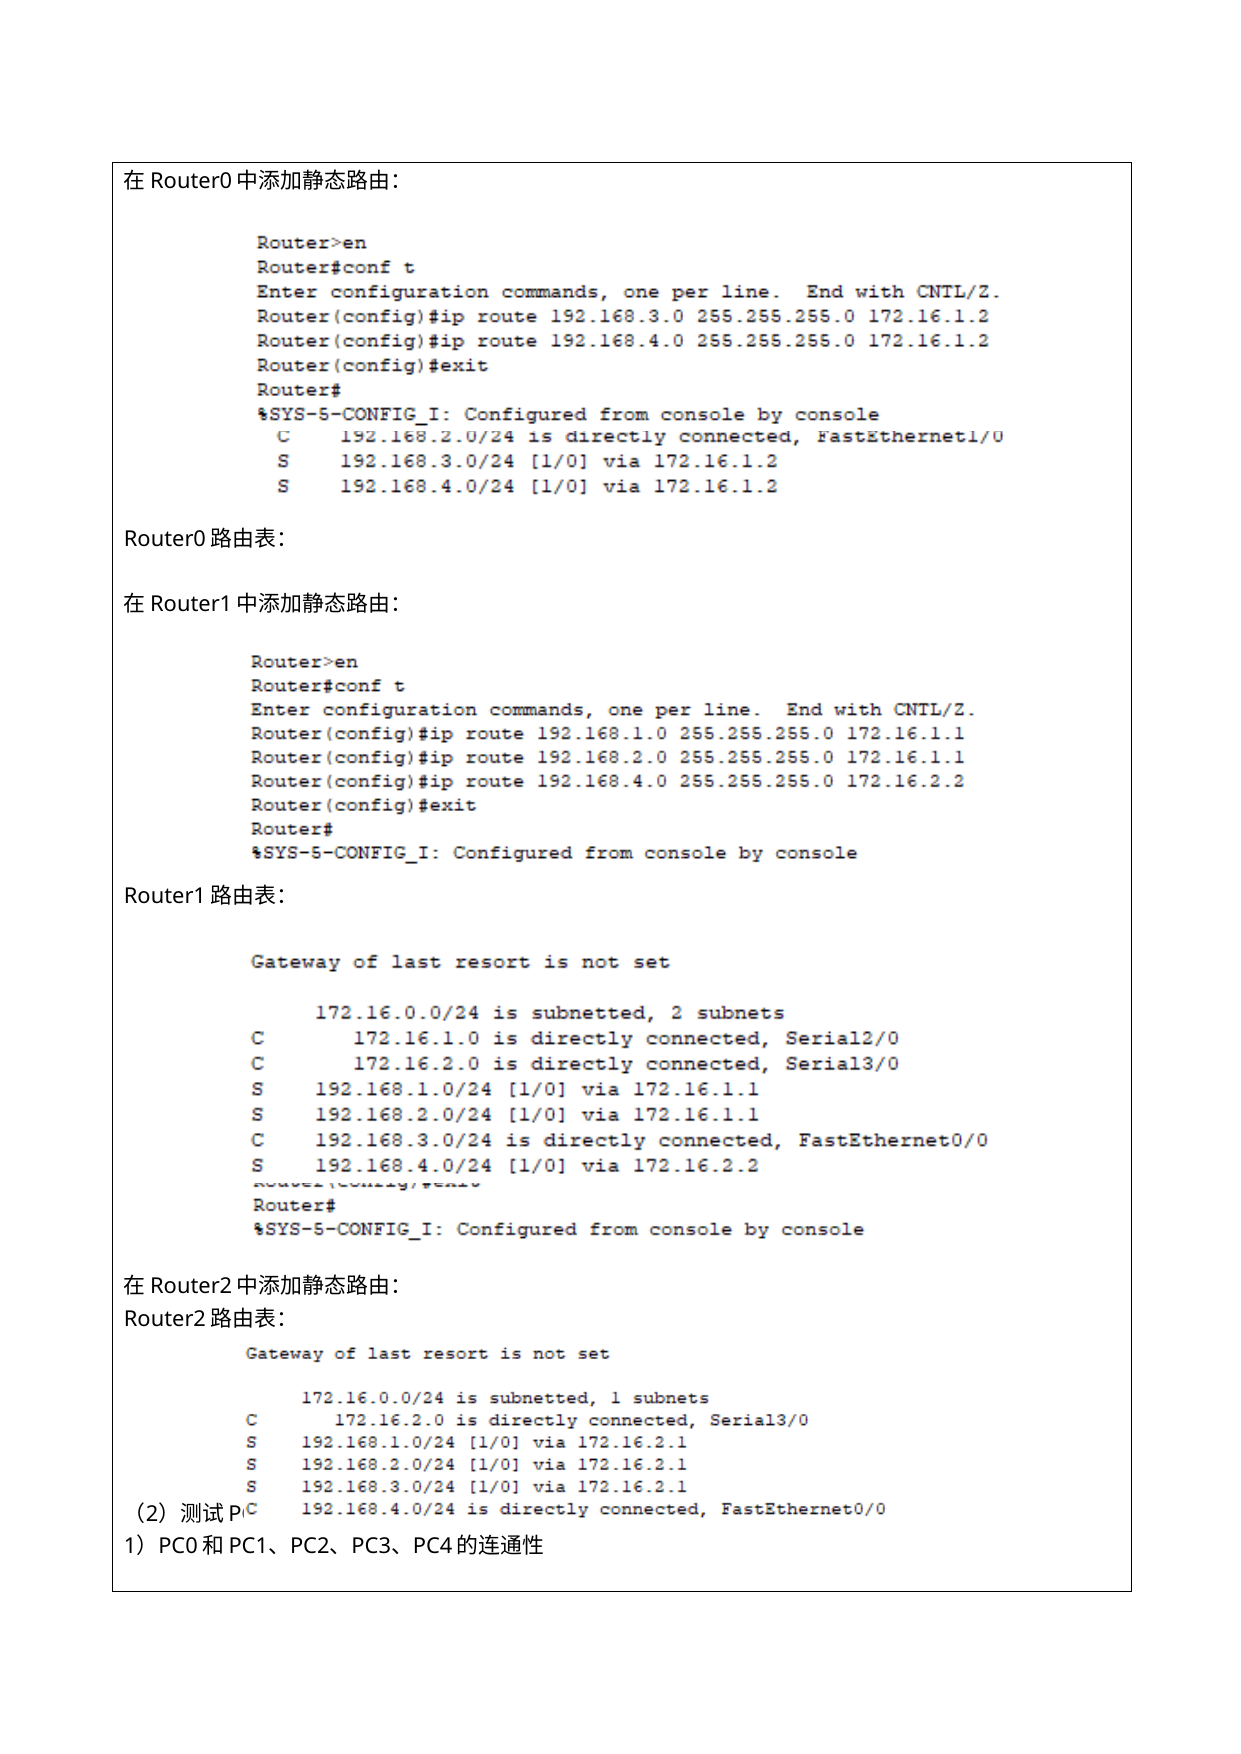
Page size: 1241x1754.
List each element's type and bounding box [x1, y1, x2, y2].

picture [246, 649, 1020, 869]
picture [250, 226, 1020, 498]
picture [246, 950, 1029, 1249]
table_cell [113, 163, 1131, 1591]
picture [243, 1341, 937, 1524]
